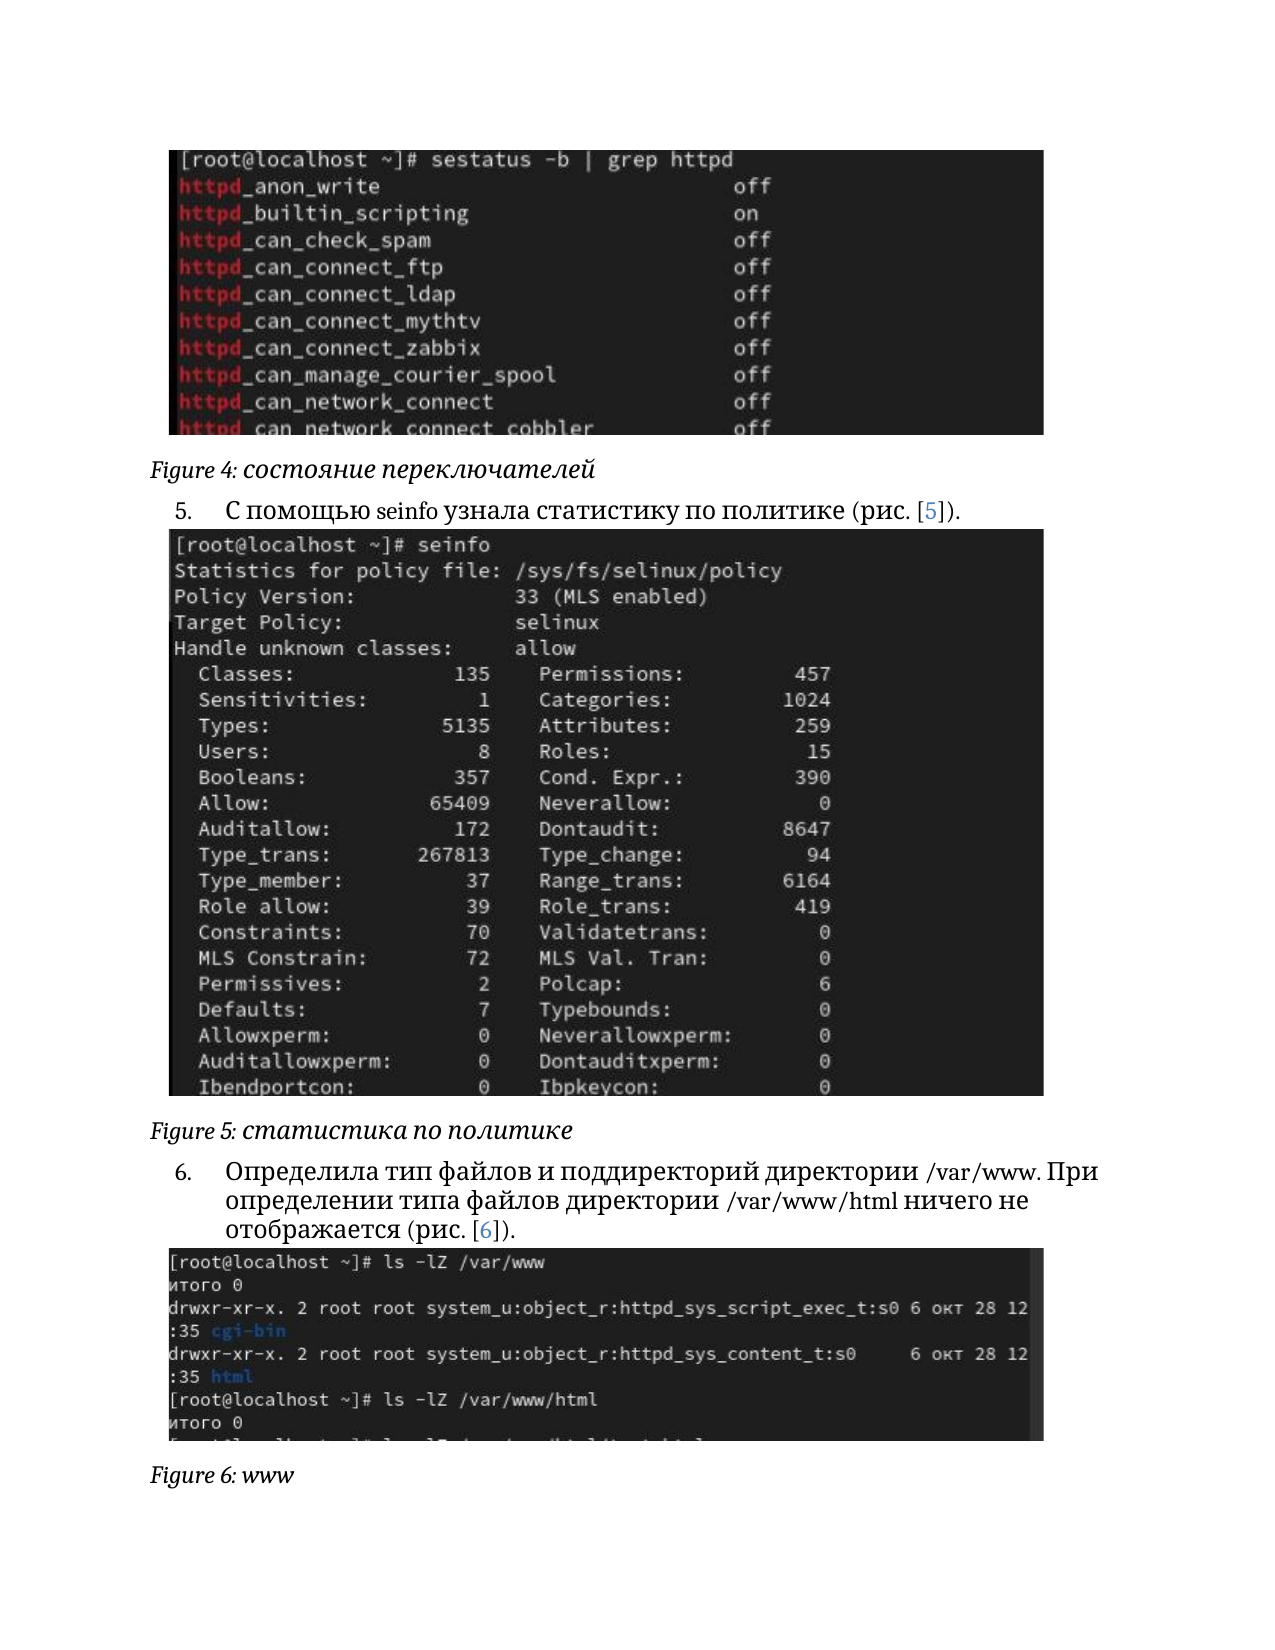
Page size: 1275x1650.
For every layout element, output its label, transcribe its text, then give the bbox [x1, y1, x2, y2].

picture [168, 150, 1044, 435]
list Определила тип файлов и поддиректорий директории /var/www. При определении типа файлов директории /var/www/html ничего не отображается (рис. [6]). [175, 1158, 1125, 1244]
text Figure 4: состояние переключателей [150, 456, 1125, 484]
list С помощью seinfo узнала статистику по политике (рис. [5]). [175, 497, 1125, 526]
picture [168, 529, 1044, 1096]
text Figure 6: www [150, 1461, 1125, 1490]
text Figure 5: статистика по политике [150, 1117, 1125, 1146]
picture [168, 1248, 1044, 1441]
